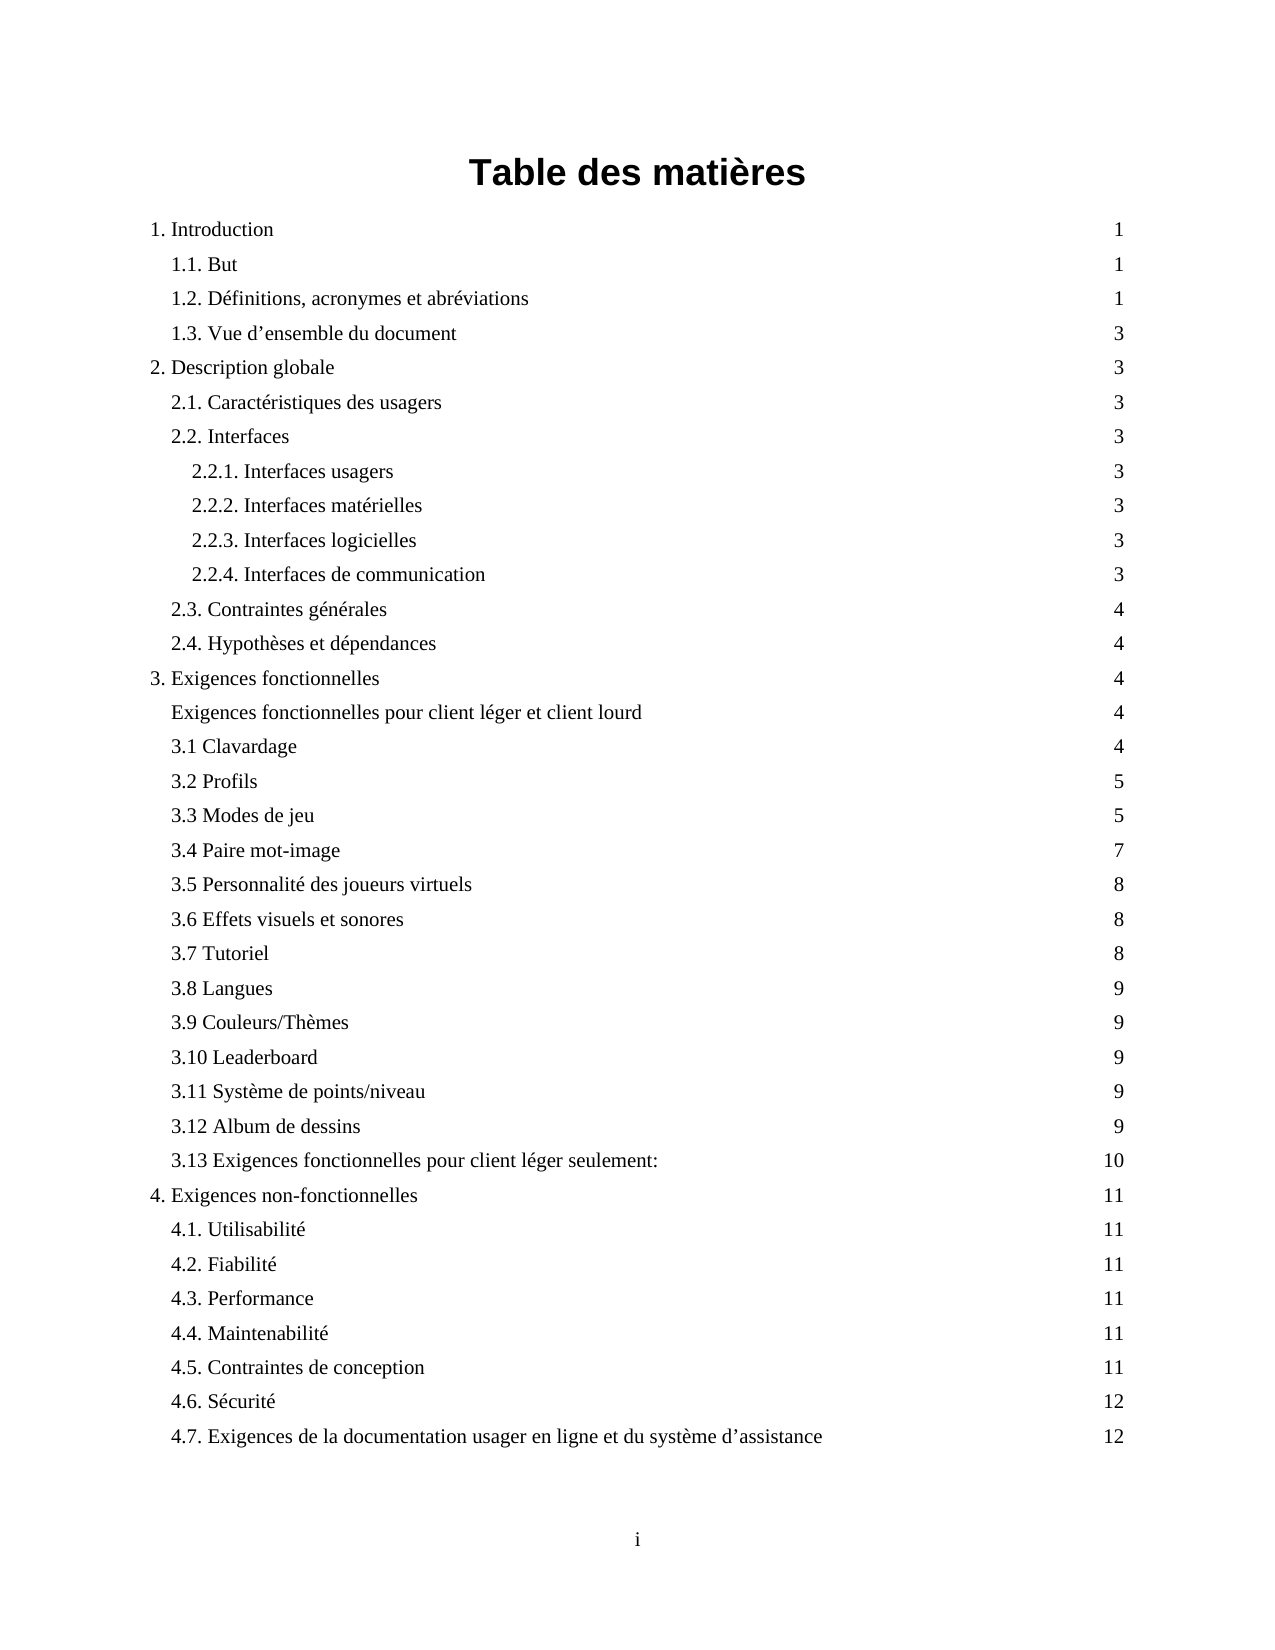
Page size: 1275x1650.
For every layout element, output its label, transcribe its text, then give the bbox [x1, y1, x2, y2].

title Table des matières [150, 150, 1125, 193]
